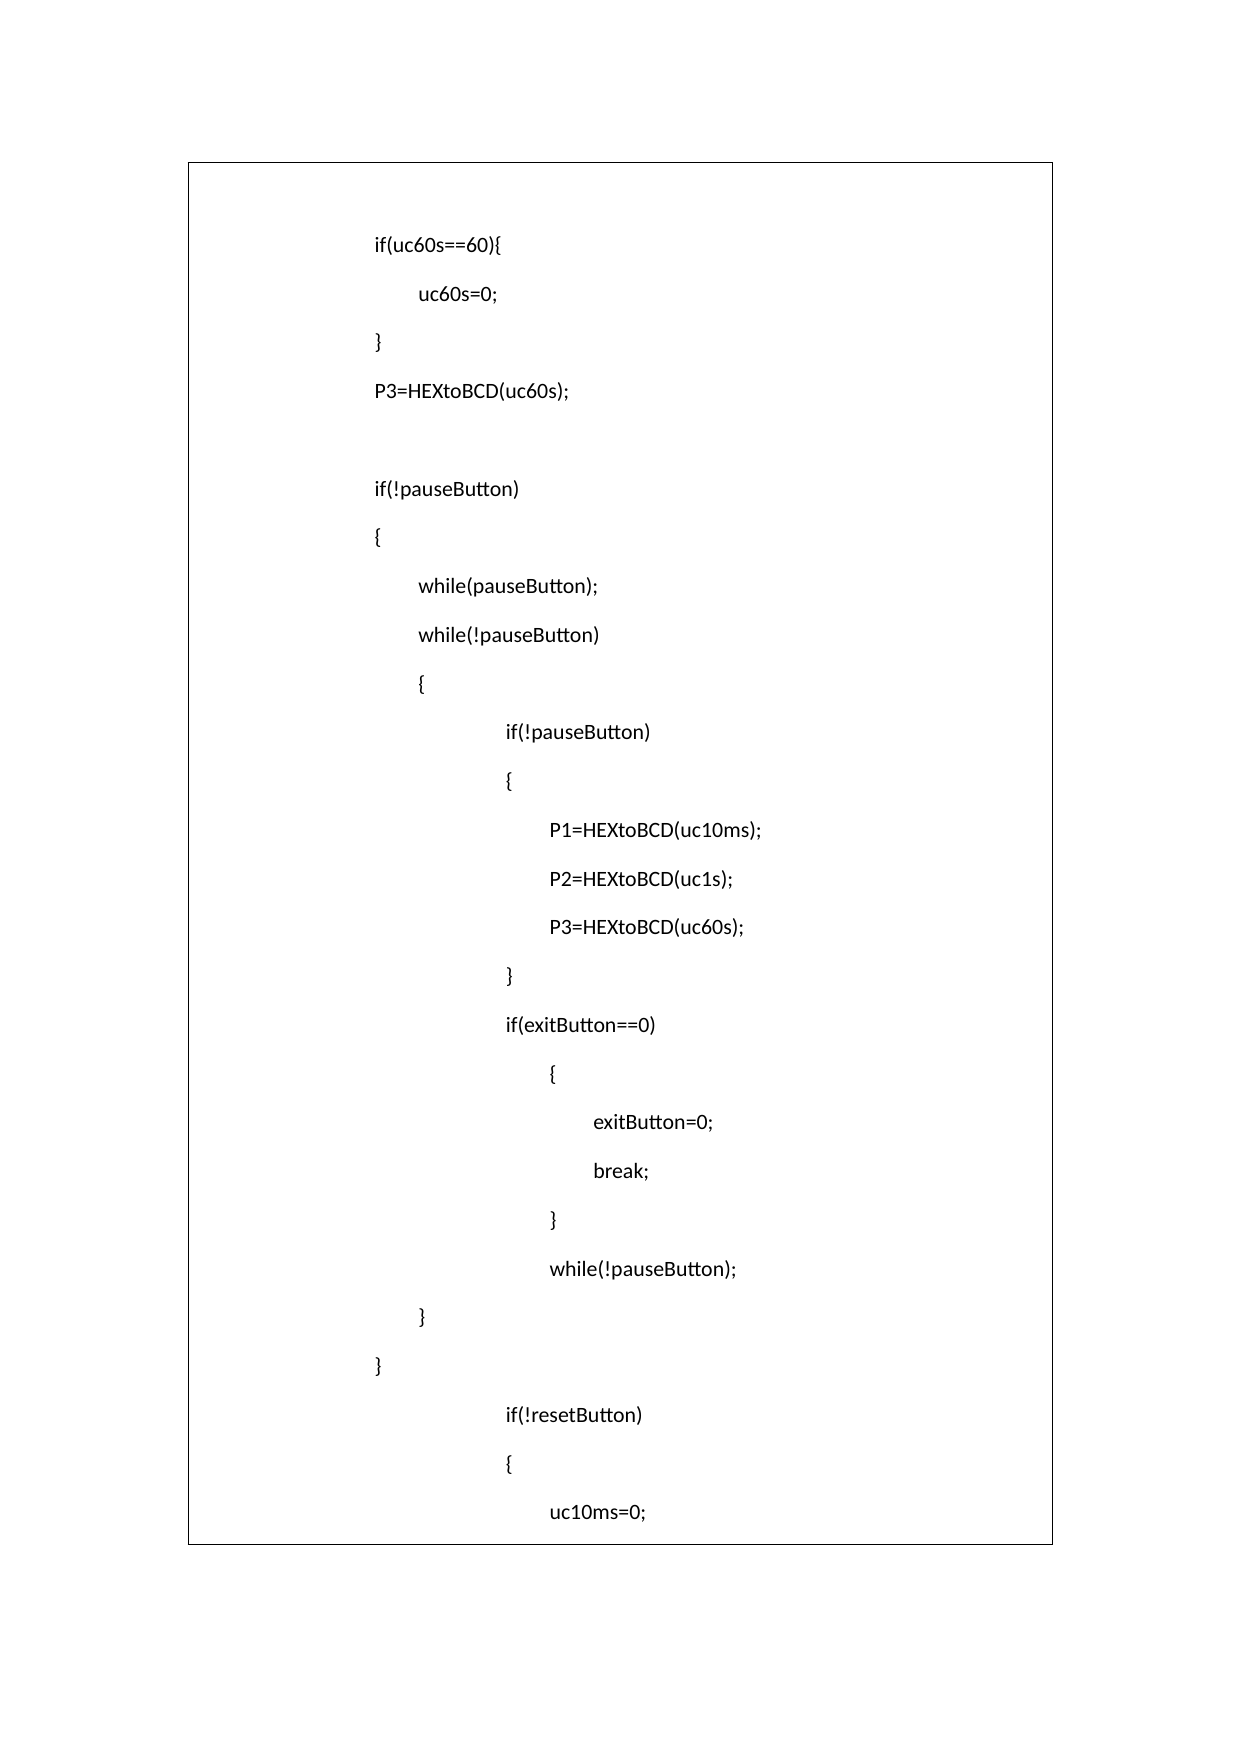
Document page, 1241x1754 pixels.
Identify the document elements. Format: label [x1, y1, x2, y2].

table_header [189, 163, 1052, 1544]
